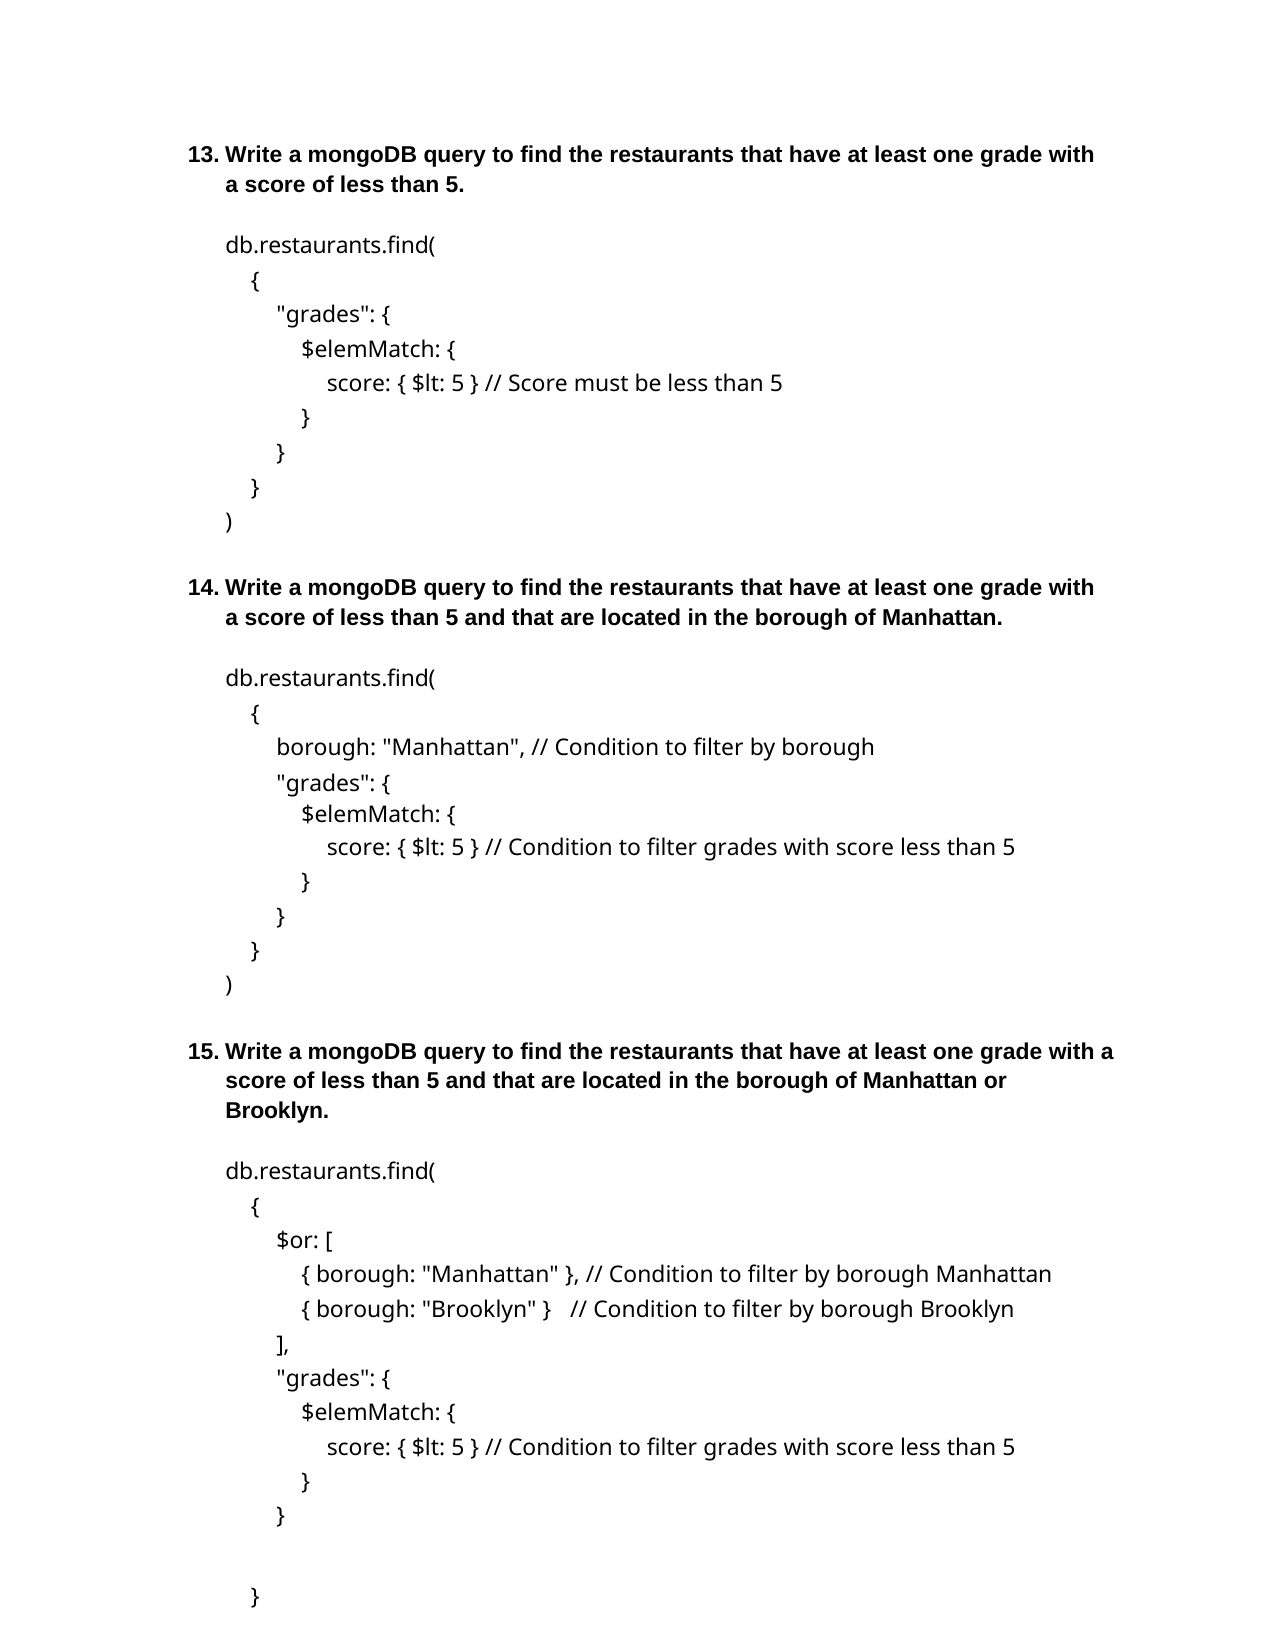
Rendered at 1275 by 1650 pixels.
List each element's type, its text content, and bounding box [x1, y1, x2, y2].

text ) [225, 968, 1129, 1000]
text db.restaurants.find( [225, 229, 1129, 261]
text } [276, 1499, 1129, 1531]
text score: { $lt: 5 } // Score must be less than 5 [327, 367, 1129, 398]
text ], [276, 1327, 1129, 1359]
text { borough: "Manhattan" }, // Condition to filter by borough Manhattan [301, 1258, 1129, 1289]
text } [301, 401, 1129, 433]
text { [251, 1190, 1129, 1221]
text "grades": { [276, 1362, 1129, 1393]
text $elemMatch: { [301, 333, 1129, 364]
text borough: "Manhattan", // Condition to filter by borough "grades": { [276, 731, 908, 798]
text db.restaurants.find( [225, 662, 1129, 693]
text db.restaurants.find( [225, 1155, 1129, 1186]
text } [301, 1465, 1129, 1497]
text } [301, 865, 1129, 896]
text "grades": { [276, 298, 1129, 329]
text { [251, 263, 1129, 295]
text score: { $lt: 5 } // Condition to filter grades with score less than 5 [327, 1431, 1129, 1462]
text $elemMatch: { [301, 802, 1129, 827]
text } [251, 1580, 1129, 1611]
text score: { $lt: 5 } // Condition to filter grades with score less than 5 [327, 831, 1129, 862]
text { borough: "Brooklyn" } // Condition to filter by borough Brooklyn [301, 1293, 1129, 1324]
text } [276, 900, 1129, 931]
subtitle Write a mongoDB query to find the restaurants that have at least one grade with a score of less than 5 and that are located in the borough of Manhattan. [188, 574, 1095, 630]
subtitle Write a mongoDB query to find the restaurants that have at least one grade with a score of less than 5. [188, 141, 1095, 198]
text $or: [ [276, 1224, 1129, 1255]
subtitle Write a mongoDB query to find the restaurants that have at least one grade with a score of less than 5 and that are located in the borough of Manhattan or Brooklyn. [188, 1038, 1114, 1123]
text } [276, 436, 1129, 467]
text { [251, 697, 1129, 728]
text } [251, 934, 1129, 965]
text $elemMatch: { [301, 1396, 1129, 1427]
text ) [225, 505, 1129, 536]
text } [251, 471, 1129, 502]
